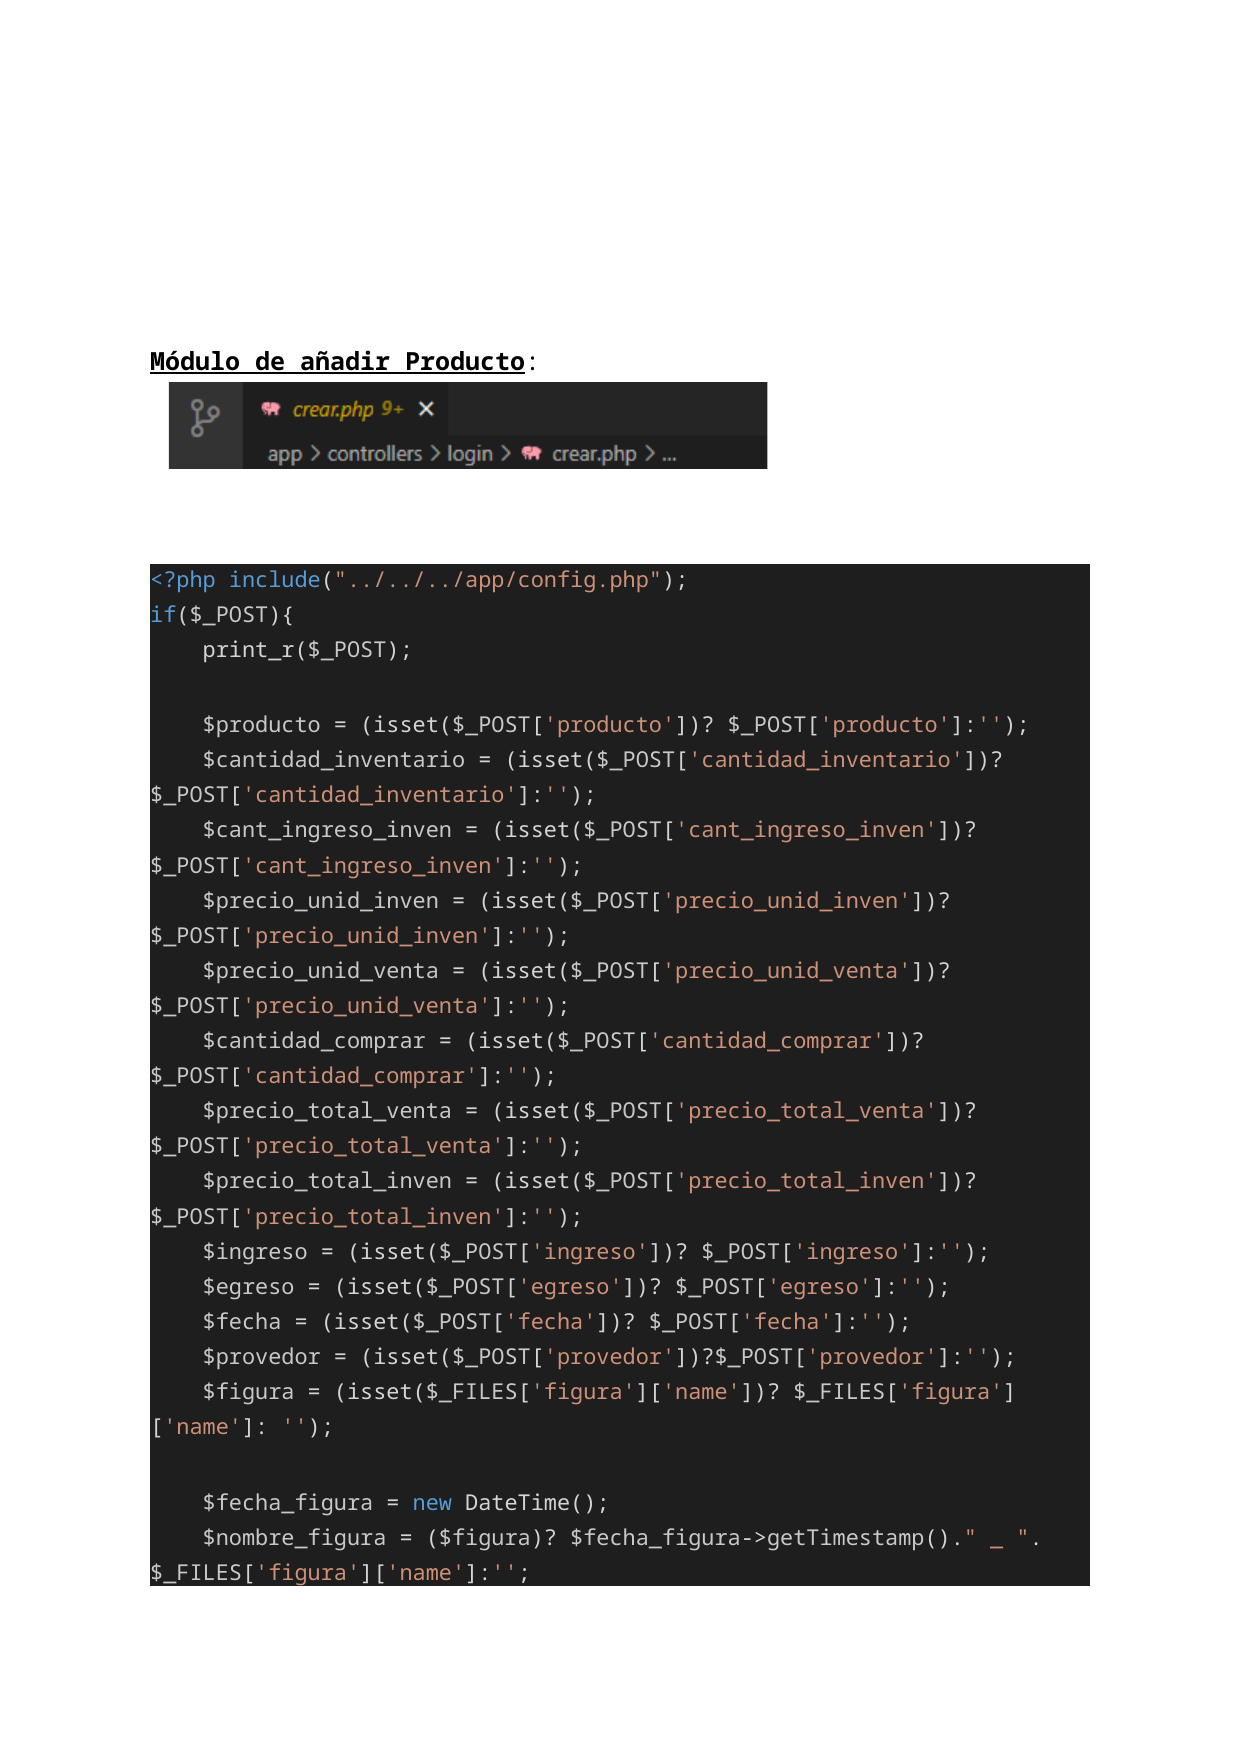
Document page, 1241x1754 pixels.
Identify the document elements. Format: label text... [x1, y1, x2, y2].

text $ingreso = (isset($_POST['ingreso'])? $_POST['ingreso']:''); [150, 1236, 1090, 1266]
text $precio_unid_venta = (isset($_POST['precio_unid_venta'])? $_POST['precio_unid_venta']:''); [150, 955, 1090, 1020]
text <?php include("../../../app/config.php"); [150, 564, 1090, 593]
text $cantidad_inventario = (isset($_POST['cantidad_inventario'])? $_POST['cantidad_inventario']:''); [150, 744, 1090, 809]
text $fecha = (isset($_POST['fecha'])? $_POST['fecha']:''); [150, 1306, 1090, 1336]
text $precio_total_inven = (isset($_POST['precio_total_inven'])? $_POST['precio_total_inven']:''); [150, 1166, 1090, 1230]
text $figura = (isset($_FILES['figura']['name'])? $_FILES['figura']['name']: ''); [150, 1376, 1090, 1441]
text $egreso = (isset($_POST['egreso'])? $_POST['egreso']:''); [150, 1271, 1090, 1301]
text print_r($_POST); [150, 634, 1090, 664]
text $provedor = (isset($_POST['provedor'])?$_POST['provedor']:''); [150, 1341, 1090, 1371]
text Módulo de añadir Producto: [150, 343, 1090, 469]
text if($_POST){ [150, 599, 1090, 629]
text $fecha_figura = new DateTime(); [150, 1486, 1090, 1516]
text $nombre_figura = ($figura)? $fecha_figura->getTimestamp()." _ ".$_FILES['figura']['name']:''; [150, 1522, 1090, 1586]
text $precio_unid_inven = (isset($_POST['precio_unid_inven'])? $_POST['precio_unid_inven']:''); [150, 885, 1090, 949]
text $cant_ingreso_inven = (isset($_POST['cant_ingreso_inven'])? $_POST['cant_ingreso_inven']:''); [150, 814, 1090, 879]
text $precio_total_venta = (isset($_POST['precio_total_venta'])? $_POST['precio_total_venta']:''); [150, 1095, 1090, 1160]
text $cantidad_comprar = (isset($_POST['cantidad_comprar'])? $_POST['cantidad_comprar']:''); [150, 1025, 1090, 1090]
text $producto = (isset($_POST['producto'])? $_POST['producto']:''); [150, 709, 1090, 739]
